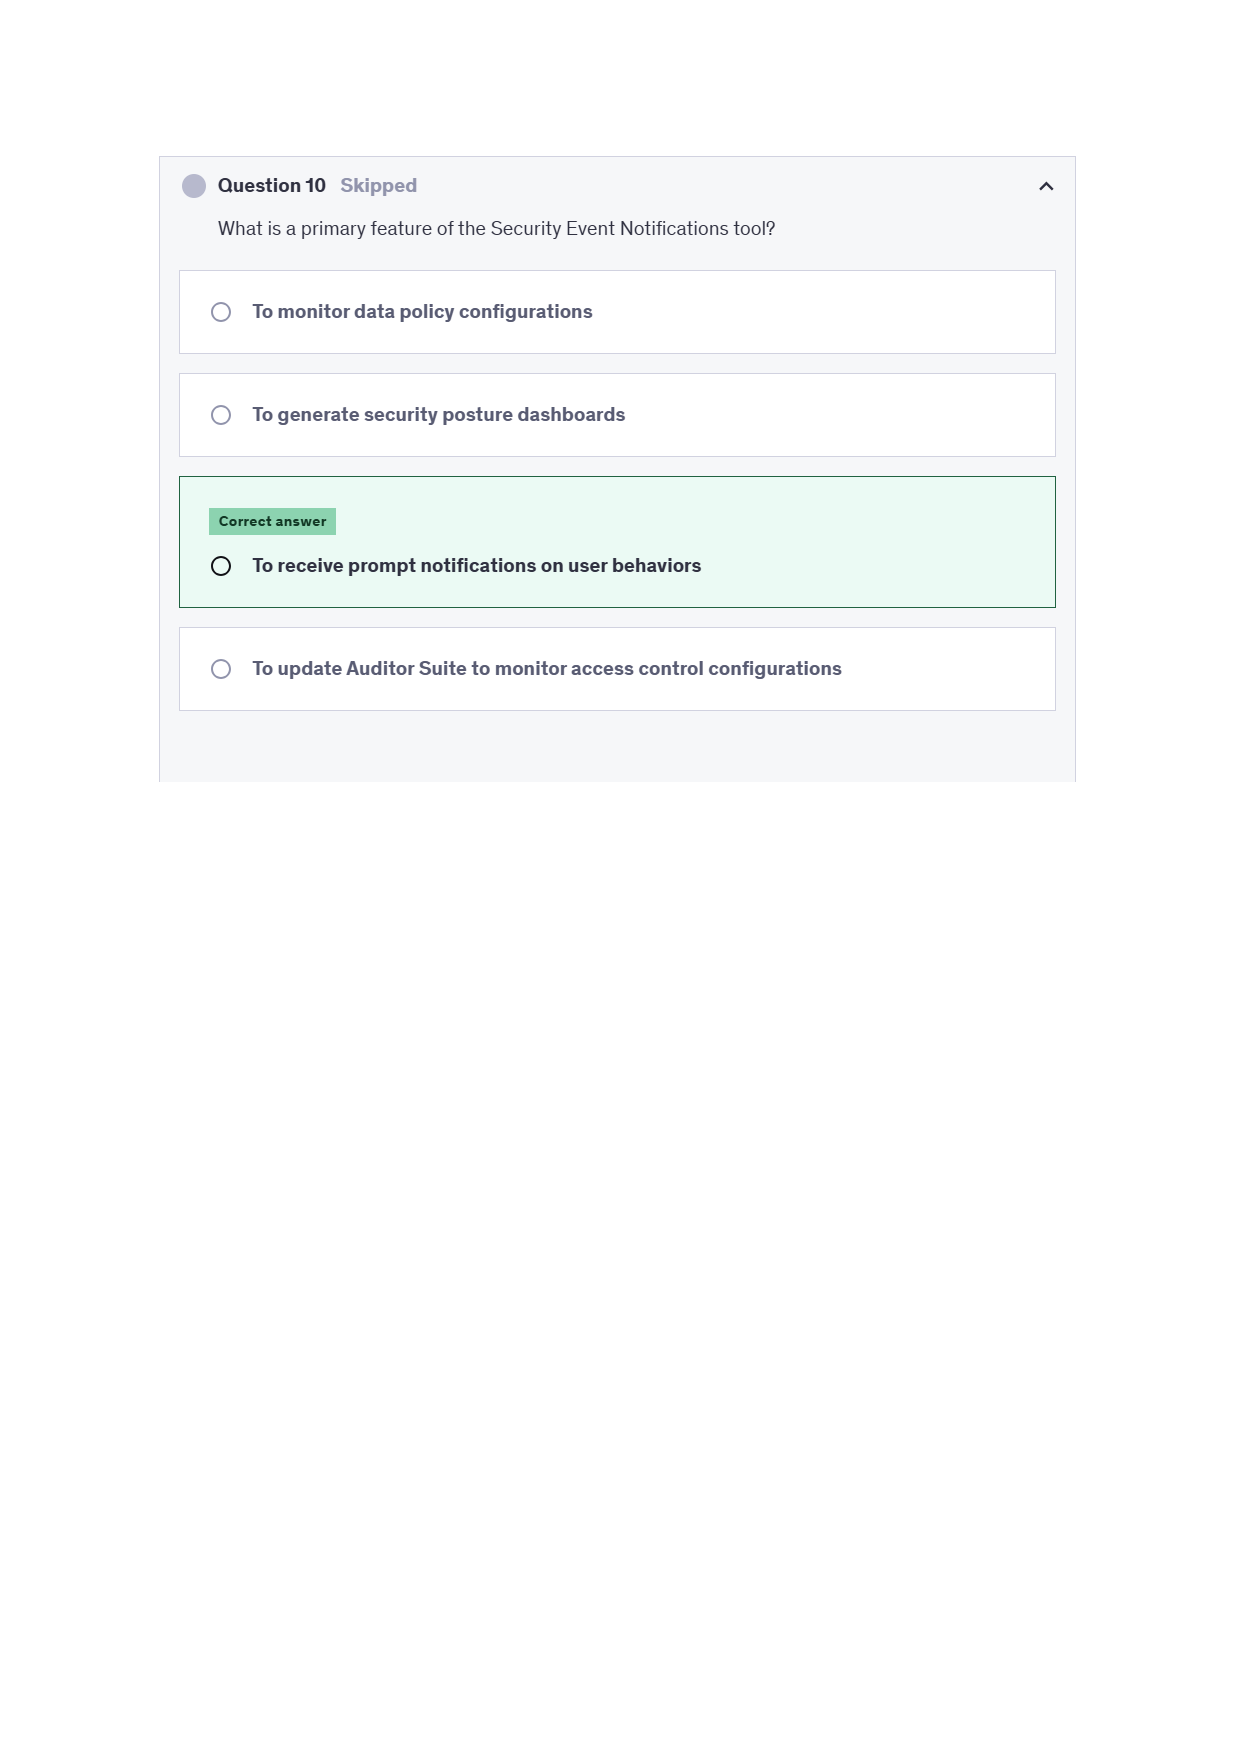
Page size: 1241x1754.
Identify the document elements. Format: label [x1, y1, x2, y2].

picture [150, 150, 1091, 782]
